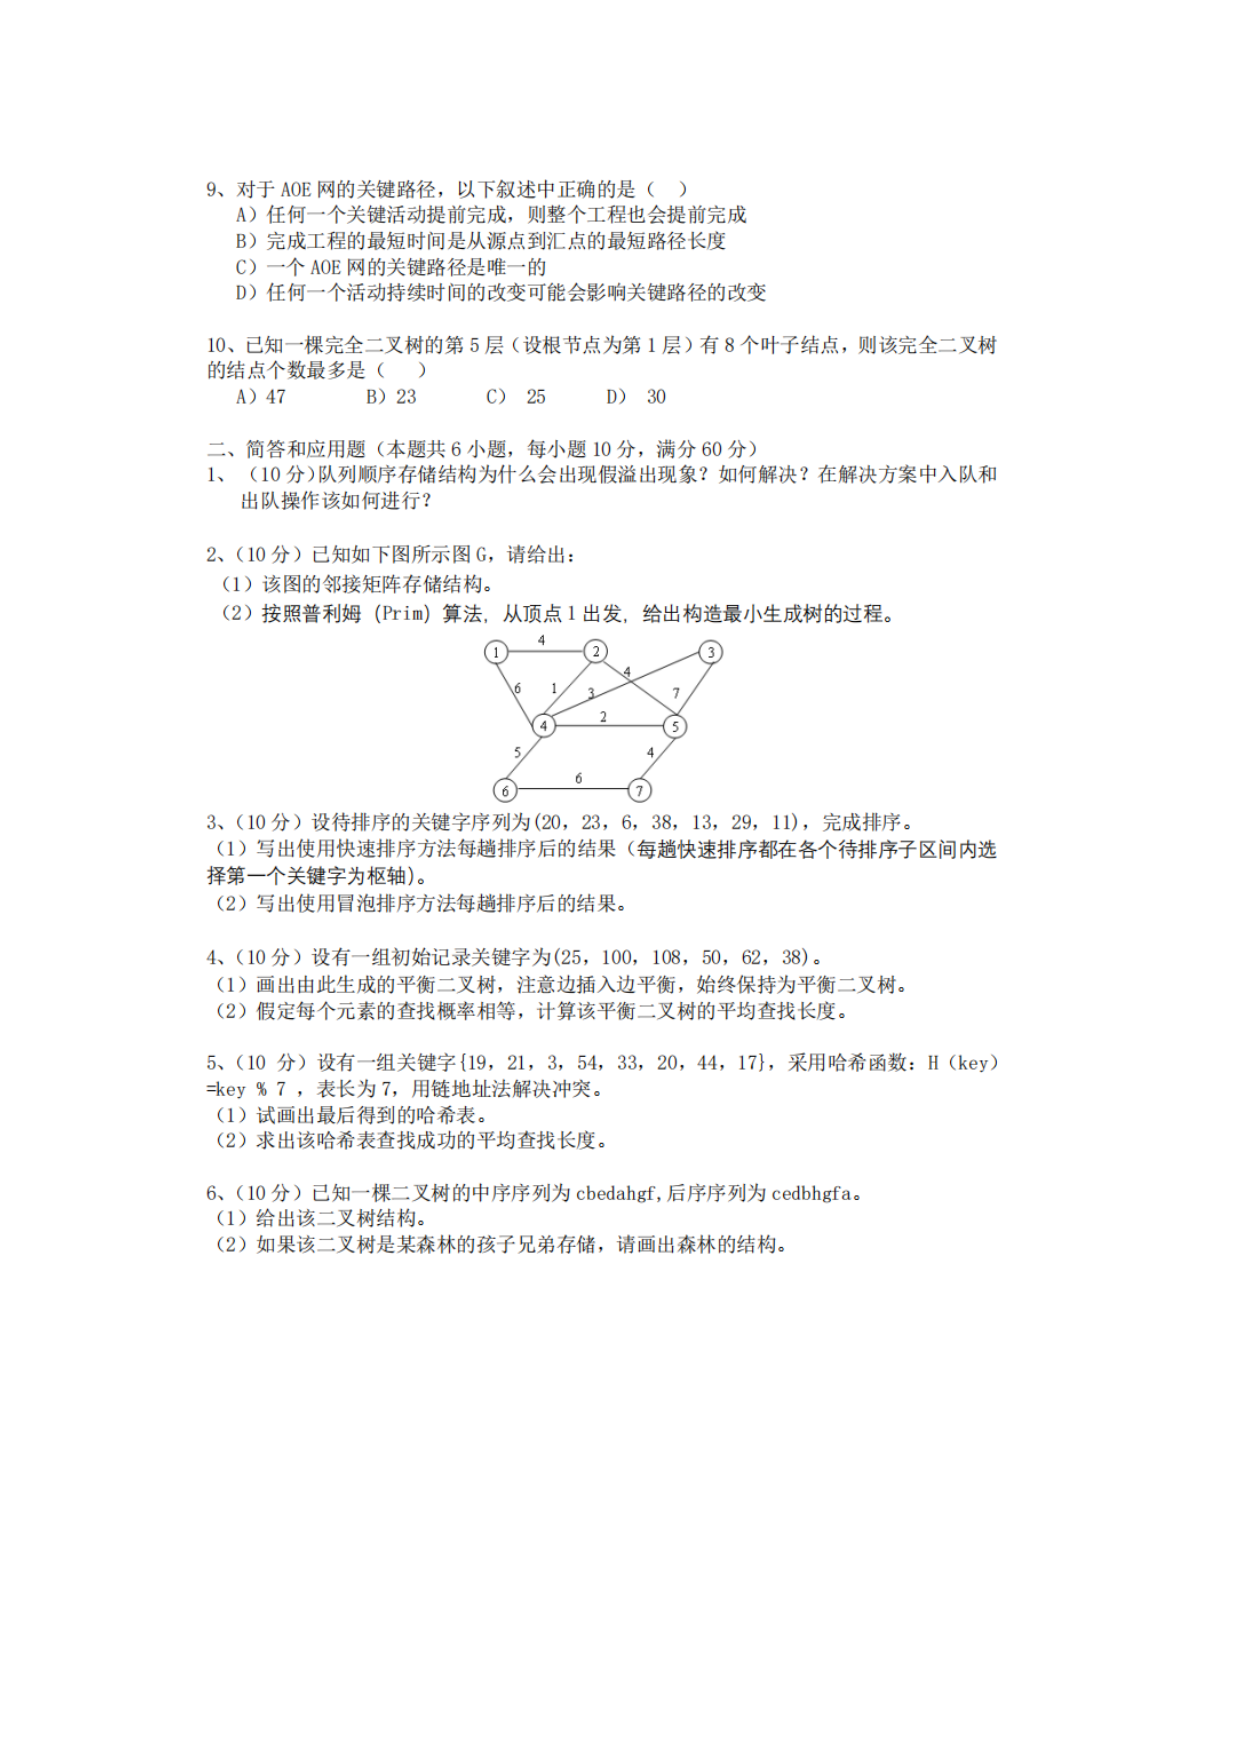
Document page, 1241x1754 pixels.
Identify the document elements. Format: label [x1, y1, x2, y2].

picture [187, 162, 1053, 1279]
